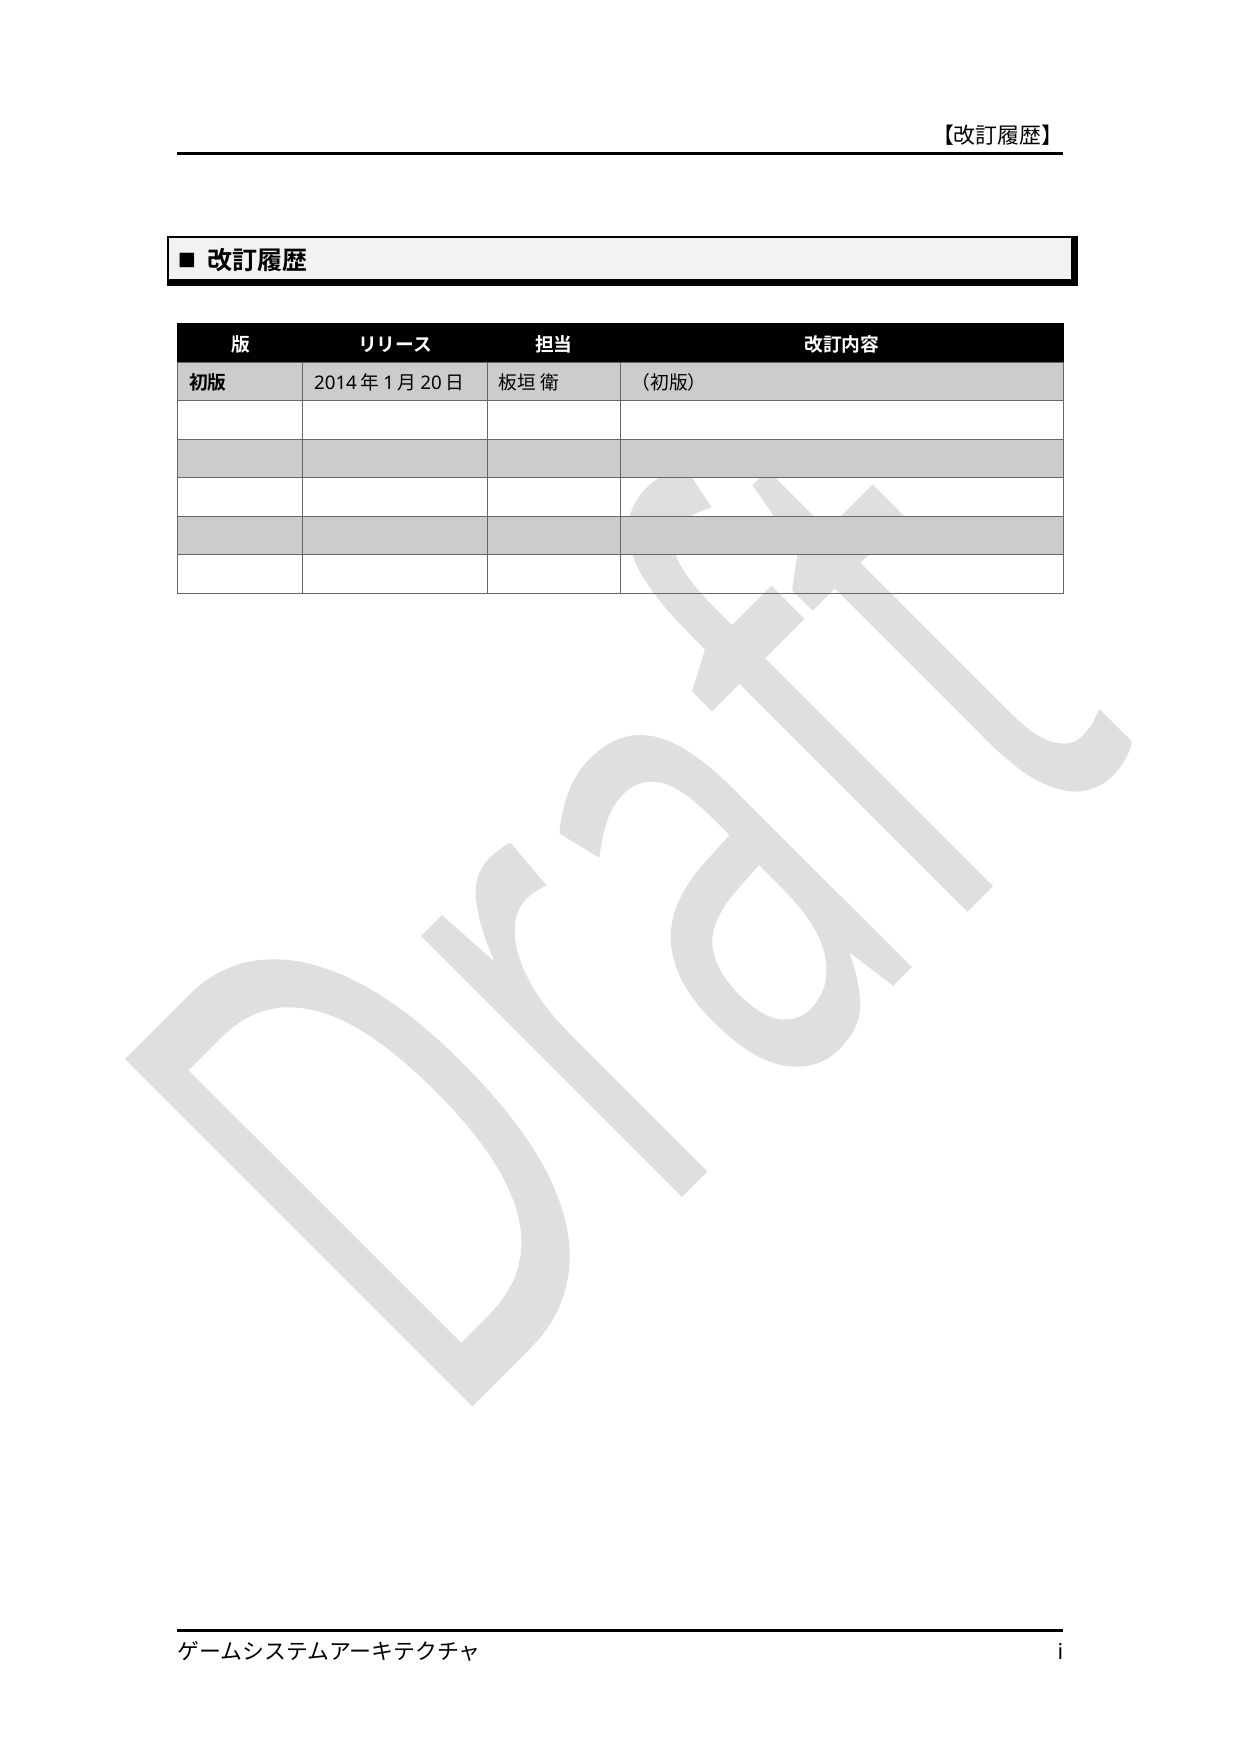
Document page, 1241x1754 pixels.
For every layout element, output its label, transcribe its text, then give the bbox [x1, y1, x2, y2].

table_header 担当 [488, 324, 620, 362]
table_cell [621, 478, 1063, 516]
table_cell [621, 517, 1063, 554]
table_cell [621, 555, 1063, 593]
table_cell [621, 440, 1063, 477]
table_cell [488, 555, 620, 593]
table_cell [178, 517, 302, 554]
text 改訂履歴 [169, 238, 1071, 279]
table_cell [303, 401, 487, 439]
table_cell [303, 440, 487, 477]
table_cell [303, 478, 487, 516]
table_cell 板垣 衛 [488, 363, 620, 400]
table_cell [488, 517, 620, 554]
table_cell [303, 517, 487, 554]
table_cell （初版） [621, 363, 1063, 400]
table_cell [621, 401, 1063, 439]
table_header 版 [178, 324, 302, 362]
table_cell 2014年1月20日 [303, 363, 487, 400]
table_header リリース [303, 324, 487, 362]
table_cell [488, 401, 620, 439]
table_cell [303, 555, 487, 593]
table_cell [178, 478, 302, 516]
table_cell [178, 555, 302, 593]
table_cell [178, 401, 302, 439]
table_cell 初版 [178, 363, 302, 400]
table_cell [488, 478, 620, 516]
table_header 改訂内容 [621, 324, 1063, 362]
table_cell [178, 440, 302, 477]
table_cell [488, 440, 620, 477]
